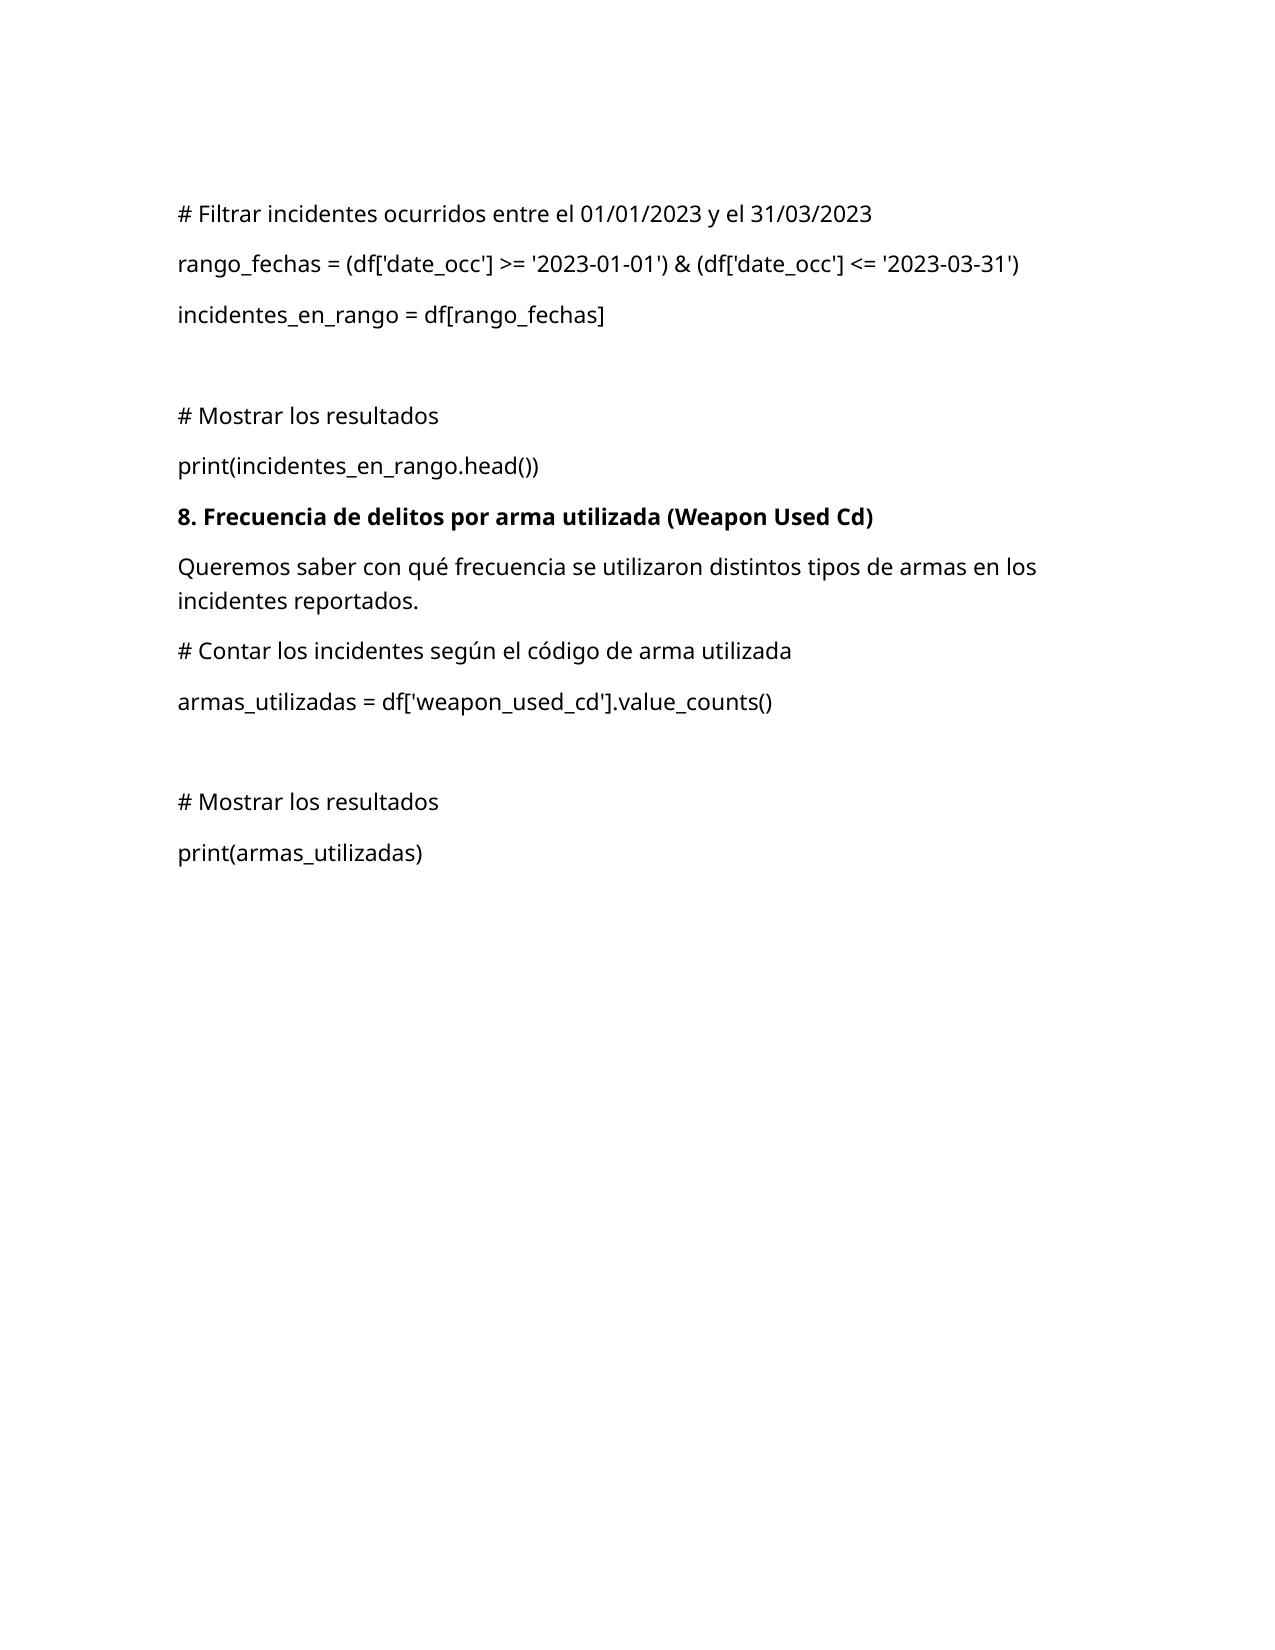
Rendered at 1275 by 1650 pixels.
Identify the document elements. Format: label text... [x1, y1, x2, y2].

text armas_utilizadas = df['weapon_used_cd'].value_counts() [177, 686, 1098, 717]
text # Mostrar los resultados [177, 400, 1098, 431]
text 8. Frecuencia de delitos por arma utilizada (Weapon Used Cd) [177, 501, 1098, 532]
text # Mostrar los resultados [177, 786, 1098, 818]
text rango_fechas = (df['date_occ'] >= '2023-01-01') & (df['date_occ'] <= '2023-03-31') [177, 248, 1098, 280]
text incidentes_en_rango = df[rango_fechas] [177, 299, 1098, 330]
text # Contar los incidentes según el código de arma utilizada [177, 635, 1098, 666]
text print(incidentes_en_rango.head()) [177, 450, 1098, 481]
text print(armas_utilizadas) [177, 837, 1098, 868]
text # Filtrar incidentes ocurridos entre el 01/01/2023 y el 31/03/2023 [177, 198, 1098, 229]
text Queremos saber con qué frecuencia se utilizaron distintos tipos de armas en los incidentes reportados. [177, 551, 1098, 616]
